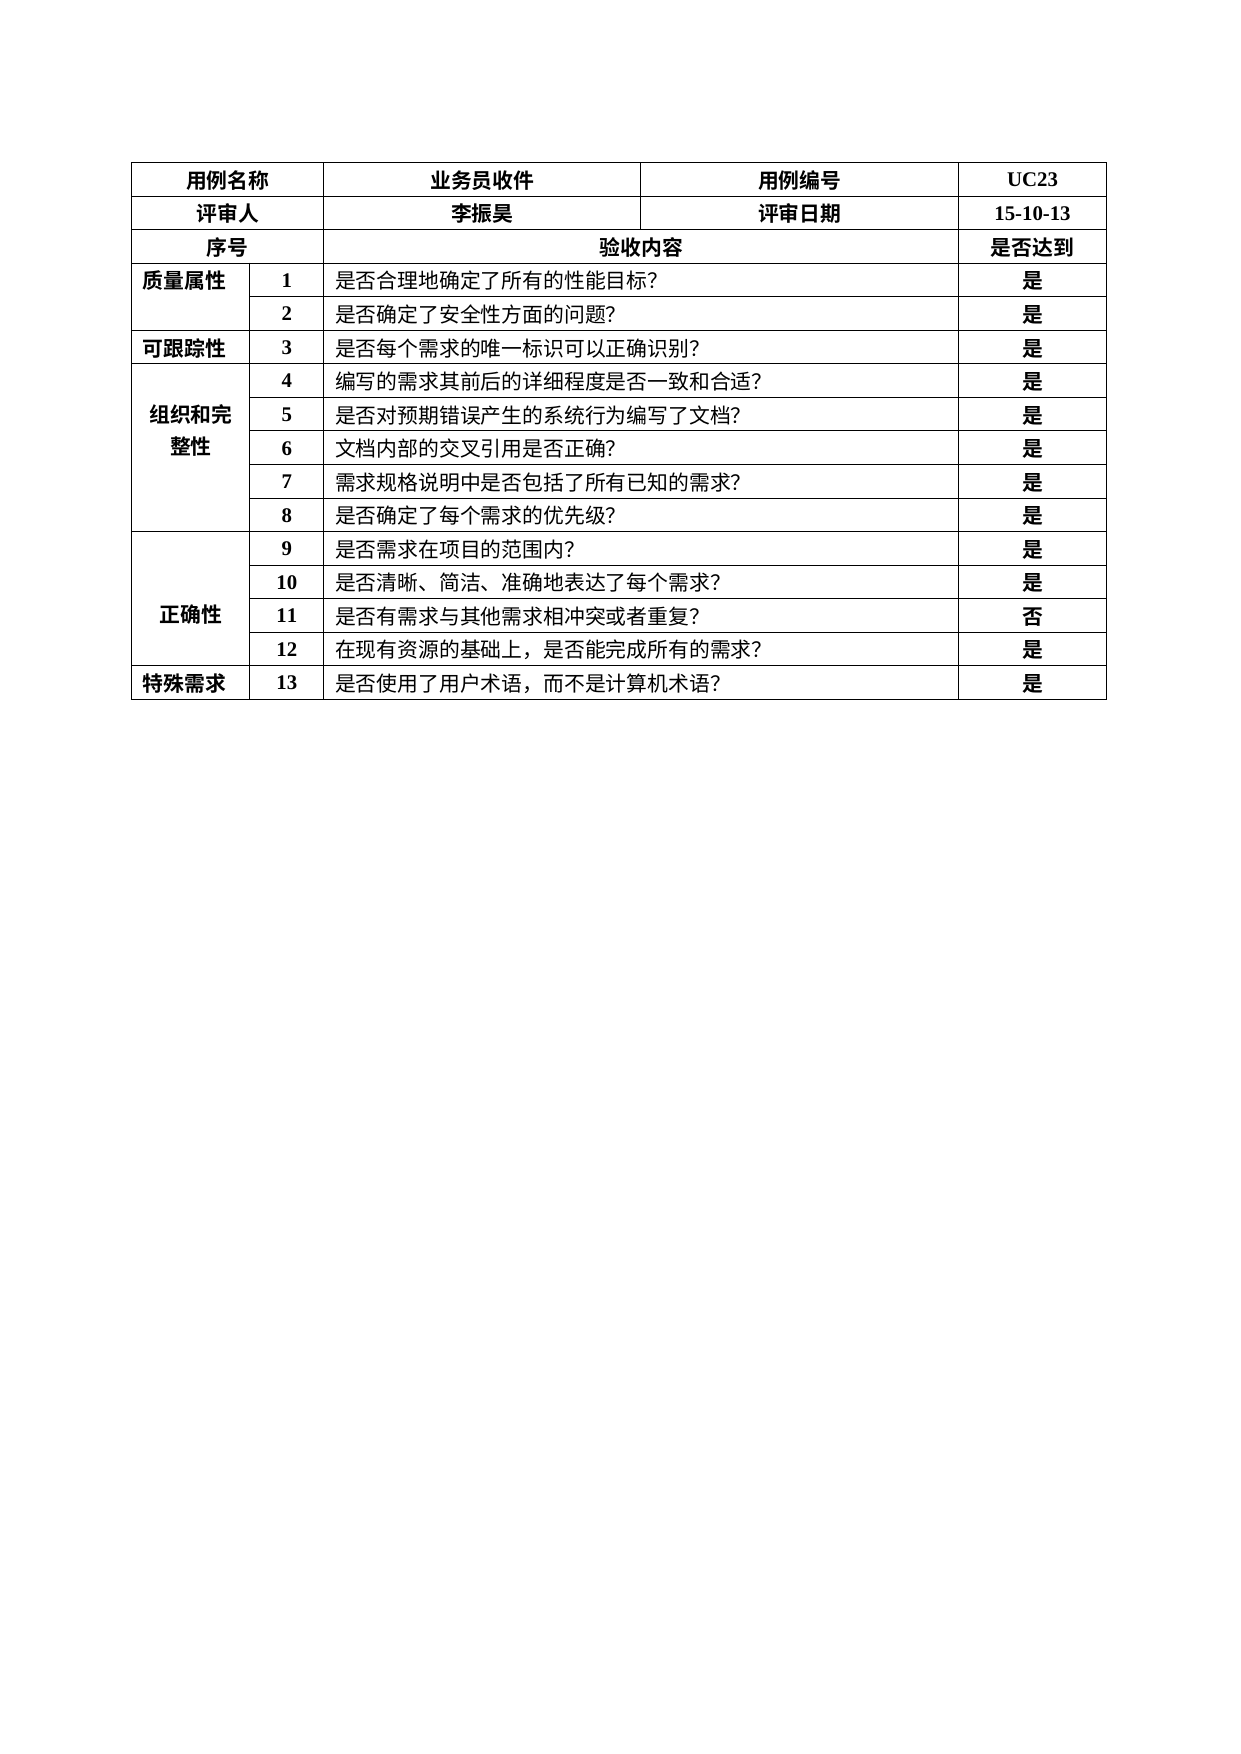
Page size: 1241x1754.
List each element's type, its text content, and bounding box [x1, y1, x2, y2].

table_cell 是否清晰、简洁、准确地表达了每个需求？ [324, 566, 958, 598]
table_cell 是否对预期错误产生的系统行为编写了文档？ [324, 398, 958, 430]
table_cell 质量属性 [132, 264, 249, 330]
table_cell 8 [250, 499, 323, 531]
table_cell 3 [250, 331, 323, 363]
table_cell 11 [250, 599, 323, 632]
table_cell 评审日期 [641, 197, 958, 229]
table_cell 是 [959, 431, 1106, 464]
table_cell 是 [959, 364, 1106, 397]
table_cell 是否确定了安全性方面的问题？ [324, 297, 958, 330]
table_cell 15-10-13 [959, 197, 1106, 229]
table_header UC23 [959, 163, 1106, 196]
table_cell 7 [250, 465, 323, 497]
table_cell 10 [250, 566, 323, 598]
table_cell 1 [250, 264, 323, 296]
table_header 用例名称 [132, 163, 323, 196]
table_cell 9 [250, 532, 323, 564]
table_cell 可跟踪性 [132, 331, 249, 363]
table_cell 是否使用了用户术语，而不是计算机术语？ [324, 666, 958, 699]
table_cell 2 [250, 297, 323, 330]
table_cell 是否达到 [959, 230, 1106, 263]
table_cell 李振昊 [324, 197, 640, 229]
table_cell 是 [959, 331, 1106, 363]
table_cell 是 [959, 465, 1106, 497]
table_cell 特殊需求 [132, 666, 249, 699]
table_header 业务员收件 [324, 163, 640, 196]
table_cell 组织和完整性 [132, 364, 249, 531]
table_cell 6 [250, 431, 323, 464]
table_cell 是否合理地确定了所有的性能目标？ [324, 264, 958, 296]
table_cell 序号 [132, 230, 323, 263]
table_header 用例编号 [641, 163, 958, 196]
table_cell 是否确定了每个需求的优先级？ [324, 499, 958, 531]
table_cell 在现有资源的基础上，是否能完成所有的需求？ [324, 633, 958, 665]
table_cell 验收内容 [324, 230, 958, 263]
table_cell 否 [959, 599, 1106, 632]
table_cell 评审人 [132, 197, 323, 229]
table_cell 是 [959, 264, 1106, 296]
table_cell 是 [959, 297, 1106, 330]
table_cell 文档内部的交叉引用是否正确？ [324, 431, 958, 464]
table_cell 4 [250, 364, 323, 397]
table_cell 需求规格说明中是否包括了所有已知的需求？ [324, 465, 958, 497]
table_cell 编写的需求其前后的详细程度是否一致和合适？ [324, 364, 958, 397]
table_cell 13 [250, 666, 323, 699]
table_cell 是 [959, 633, 1106, 665]
table_cell 是 [959, 566, 1106, 598]
table_cell 是否需求在项目的范围内？ [324, 532, 958, 564]
table_cell 正确性 [132, 532, 249, 665]
table_cell 是 [959, 532, 1106, 564]
table_cell 12 [250, 633, 323, 665]
table_cell 是否有需求与其他需求相冲突或者重复？ [324, 599, 958, 632]
table_cell 是 [959, 666, 1106, 699]
table_cell 是 [959, 499, 1106, 531]
table_cell 是 [959, 398, 1106, 430]
table_cell 是否每个需求的唯一标识可以正确识别？ [324, 331, 958, 363]
table_cell 5 [250, 398, 323, 430]
